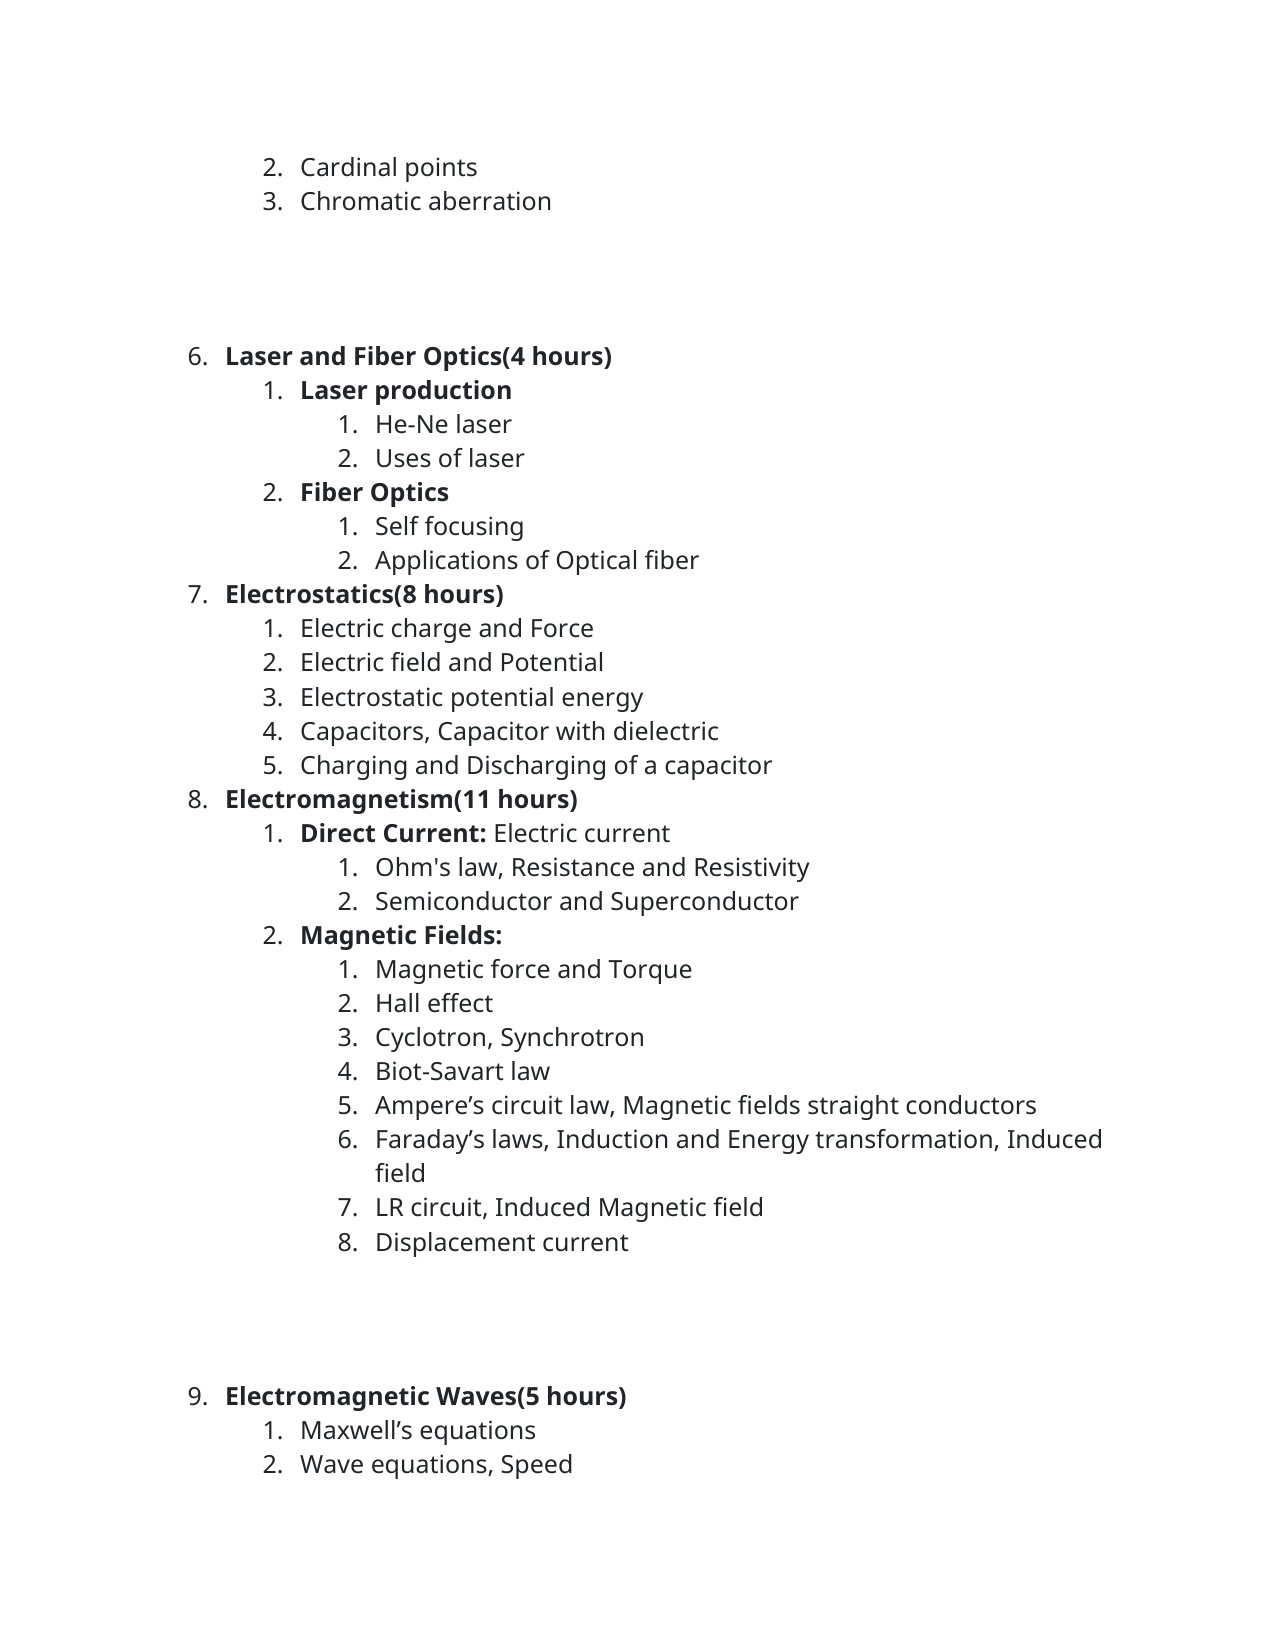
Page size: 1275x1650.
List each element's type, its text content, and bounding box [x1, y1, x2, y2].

list Wave equations, Speed [262, 1447, 1125, 1481]
list Electrostatics(8 hours) [187, 577, 1125, 611]
list Charging and Discharging of a capacitor [262, 747, 1125, 781]
list Uses of laser [337, 441, 1125, 475]
list Magnetic force and Torque [337, 952, 1125, 986]
list Maxwell’s equations [262, 1413, 1125, 1447]
list Biot-Savart law [337, 1054, 1125, 1088]
list Electrostatic potential energy [262, 679, 1125, 713]
list Cyclotron, Synchrotron [337, 1020, 1125, 1054]
list Electric field and Potential [262, 645, 1125, 679]
list Direct Current: Electric current [262, 815, 1125, 849]
list Cardinal points [262, 150, 1125, 184]
list Applications of Optical fiber [337, 543, 1125, 577]
list He-Ne laser [337, 407, 1125, 441]
list Magnetic Fields: [262, 918, 1125, 952]
list Hall effect [337, 986, 1125, 1020]
list Ampere’s circuit law, Magnetic fields straight conductors [337, 1088, 1125, 1122]
list Chromatic aberration [262, 184, 1125, 218]
list Electromagnetic Waves(5 hours) [187, 1379, 1125, 1413]
list LR circuit, Induced Magnetic field [337, 1190, 1125, 1224]
list Displacement current [337, 1224, 1125, 1258]
list Electromagnetism(11 hours) [187, 781, 1125, 815]
list Laser and Fiber Optics(4 hours) [187, 338, 1125, 373]
list Laser production [262, 373, 1125, 407]
list Capacitors, Capacitor with dielectric [262, 713, 1125, 747]
list Ohm's law, Resistance and Resistivity [337, 849, 1125, 883]
list Self focusing [337, 509, 1125, 543]
list Semiconductor and Superconductor [337, 883, 1125, 918]
list Faraday’s laws, Induction and Energy transformation, Induced field [337, 1122, 1125, 1190]
list Electric charge and Force [262, 611, 1125, 645]
list Fiber Optics [262, 475, 1125, 509]
